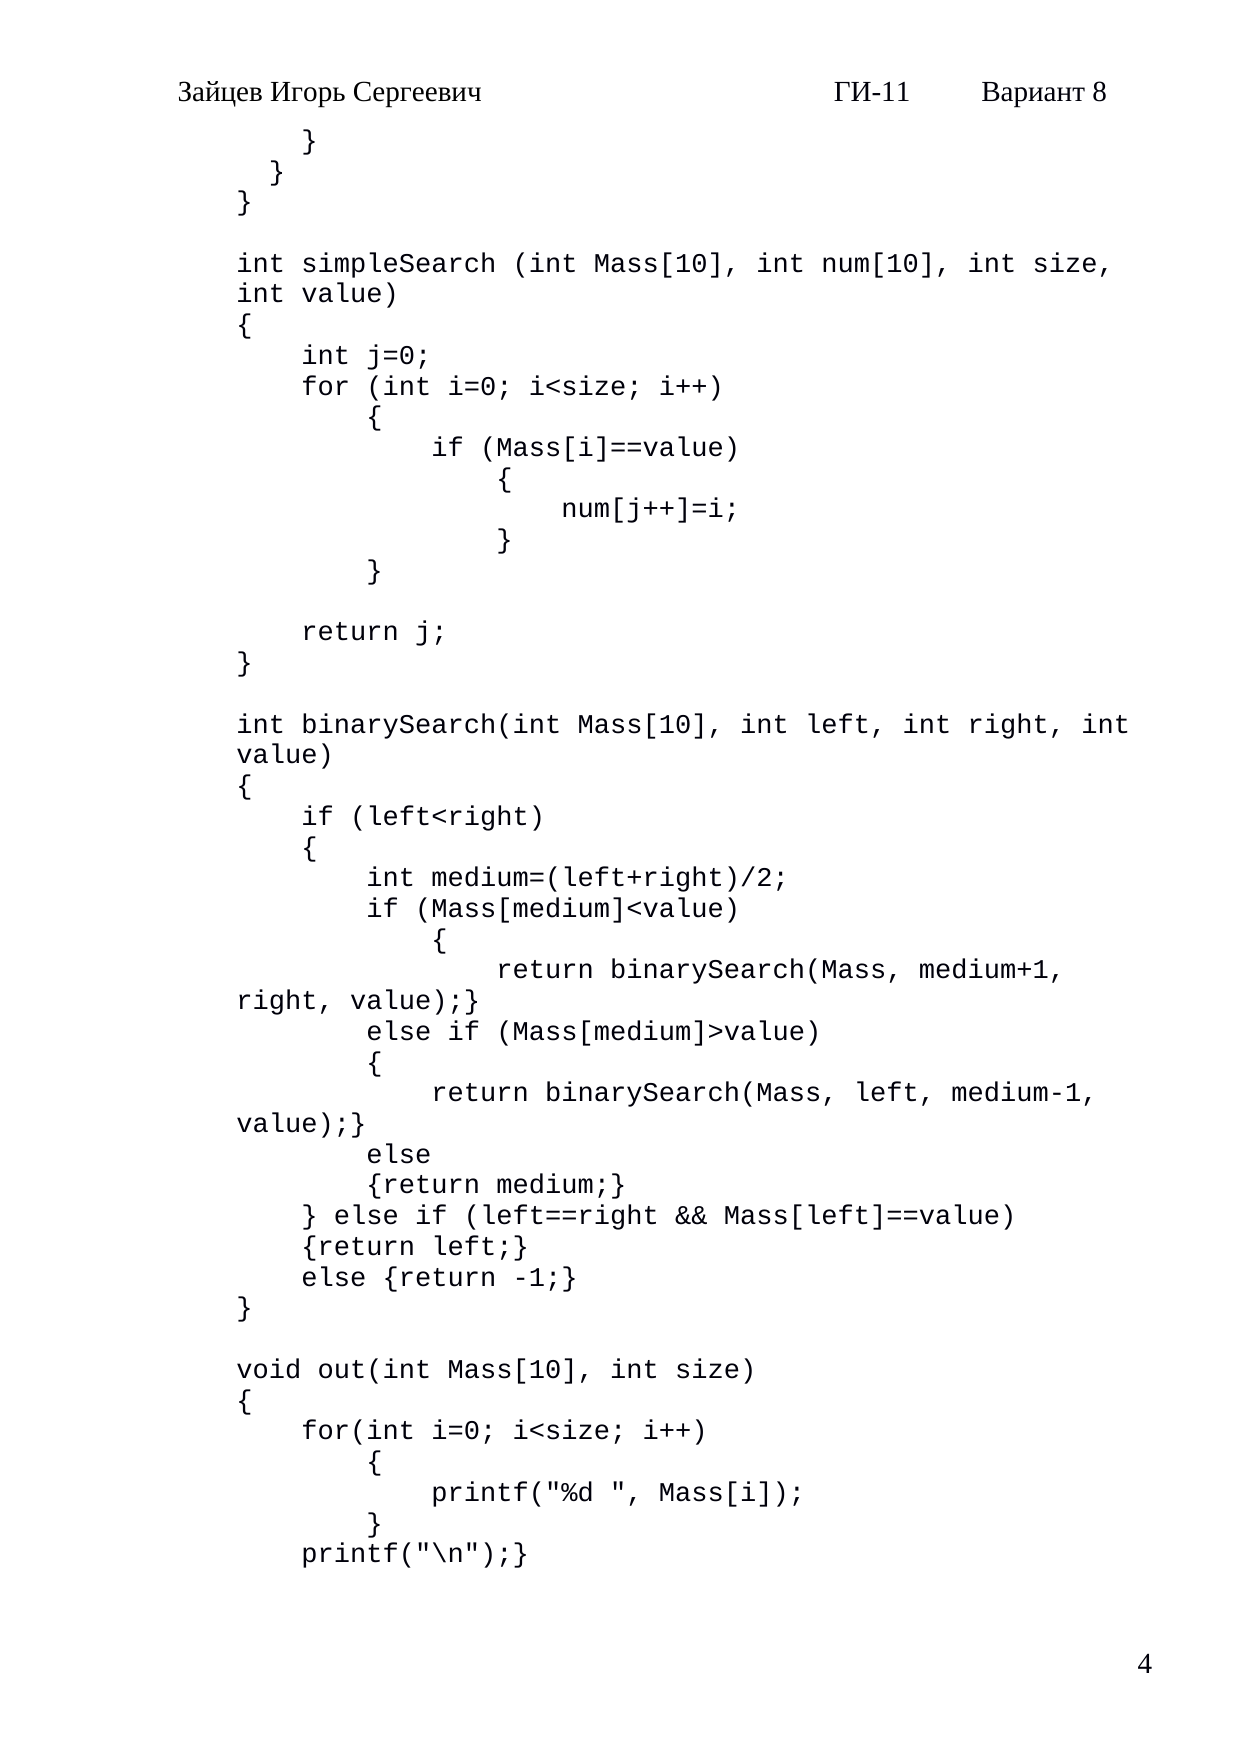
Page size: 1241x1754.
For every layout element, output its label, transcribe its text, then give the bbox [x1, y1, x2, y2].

text return binarySearch(Mass, left, medium-1, value);} [236, 1079, 1152, 1141]
text void out(int Mass[10], int size) [236, 1356, 1152, 1386]
text for(int i=0; i<size; i++) [236, 1417, 1152, 1448]
text int j=0; [236, 342, 1152, 372]
text } else if (left==right && Mass[left]==value) [236, 1202, 1152, 1233]
text } [236, 157, 1152, 188]
text if (left<right) [236, 803, 1152, 833]
text } [236, 127, 1152, 157]
text else {return -1;} [236, 1263, 1152, 1294]
text else [236, 1141, 1152, 1171]
text {return medium;} [236, 1171, 1152, 1202]
text for (int i=0; i<size; i++) [236, 372, 1152, 403]
text int simpleSearch (int Mass[10], int num[10], int size, int value) [236, 249, 1152, 311]
text num[j++]=i; [236, 495, 1152, 526]
text { [236, 833, 1152, 864]
text return j; [236, 618, 1152, 649]
text { [236, 926, 1152, 956]
text return binarySearch(Mass, medium+1, right, value);} [236, 956, 1152, 1018]
text { [236, 1048, 1152, 1079]
text } [236, 649, 1152, 680]
text } [236, 557, 1152, 587]
text { [236, 1448, 1152, 1479]
text { [236, 772, 1152, 803]
text if (Mass[i]==value) [236, 434, 1152, 464]
text } [236, 526, 1152, 557]
text { [236, 1386, 1152, 1417]
text { [236, 464, 1152, 495]
text } [236, 1294, 1152, 1325]
text { [236, 403, 1152, 434]
text {return left;} [236, 1233, 1152, 1263]
text else if (Mass[medium]>value) [236, 1018, 1152, 1048]
text } [236, 188, 1152, 219]
text int medium=(left+right)/2; [236, 864, 1152, 895]
text } [236, 1509, 1152, 1540]
text printf("\n");} [236, 1540, 1152, 1571]
text printf("%d ", Mass[i]); [236, 1479, 1152, 1509]
text if (Mass[medium]<value) [236, 895, 1152, 926]
text int binarySearch(int Mass[10], int left, int right, int value) [236, 710, 1152, 772]
text { [236, 311, 1152, 342]
